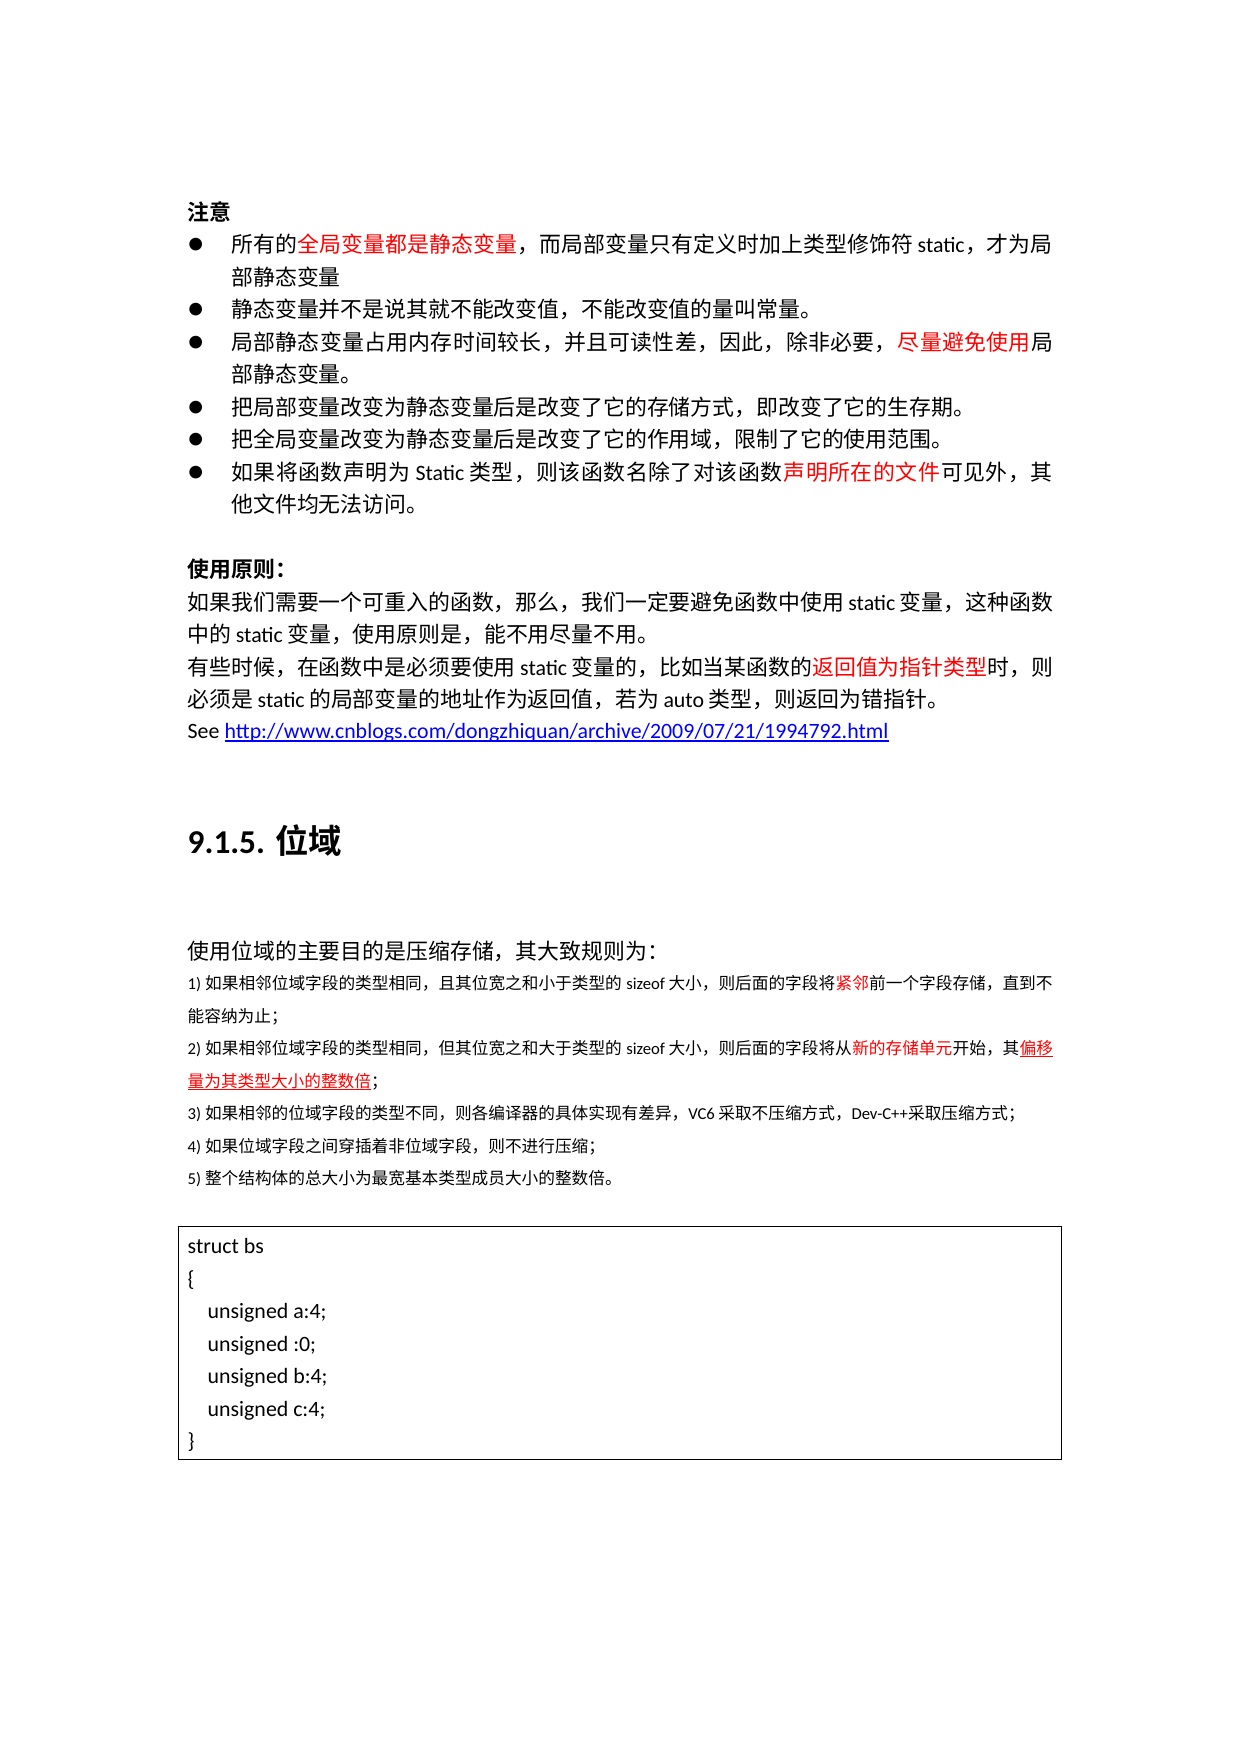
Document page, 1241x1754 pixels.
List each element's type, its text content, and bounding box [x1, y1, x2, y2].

subtitle 位域 [187, 807, 1053, 872]
text } [179, 1421, 1061, 1459]
list 局部静态变量占用内存时间较长，并且可读性差，因此，除非必要，尽量避免使用局部静态变量。 [187, 324, 1053, 389]
list 所有的全局变量都是静态变量，而局部变量只有定义时加上类型修饰符static，才为局部静态变量 [187, 227, 1053, 292]
text struct bs [179, 1227, 1061, 1262]
list 如果将函数声明为Static类型，则该函数名除了对该函数声明所在的文件可见外，其他文件均无法访问。 [187, 454, 1053, 519]
text 2) 如果相邻位域字段的类型相同，但其位宽之和大于类型的sizeof大小，则后面的字段将从新的存储单元开始，其偏移量为其类型大小的整数倍； [187, 1031, 1053, 1096]
text unsigned c:4; [187, 1392, 1053, 1421]
text 有些时候，在函数中是必须要使用static变量的，比如当某函数的返回值为指针类型时，则必须是static的局部变量的地址作为返回值，若为auto类型，则返回为错指针。 [187, 649, 1053, 714]
list 把局部变量改变为静态变量后是改变了它的存储方式，即改变了它的生存期。 [187, 389, 1053, 422]
text 3) 如果相邻的位域字段的类型不同，则各编译器的具体实现有差异，VC6采取不压缩方式，Dev-C++采取压缩方式； [187, 1096, 1053, 1129]
text unsigned a:4; [187, 1294, 1053, 1327]
text { [187, 1262, 1053, 1294]
list 把全局变量改变为静态变量后是改变了它的作用域，限制了它的使用范围。 [187, 422, 1053, 454]
text 1) 如果相邻位域字段的类型相同，且其位宽之和小于类型的sizeof大小，则后面的字段将紧邻前一个字段存储，直到不能容纳为止； [187, 966, 1053, 1031]
text unsigned b:4; [187, 1359, 1053, 1392]
text 4) 如果位域字段之间穿插着非位域字段，则不进行压缩； [187, 1129, 1053, 1161]
text 5) 整个结构体的总大小为最宽基本类型成员大小的整数倍。 [187, 1161, 1053, 1194]
text unsigned :0; [187, 1327, 1053, 1359]
text 注意 [187, 194, 1053, 227]
text See http://www.cnblogs.com/dongzhiquan/archive/2009/07/21/1994792.html [187, 714, 1053, 747]
text 使用原则： [187, 552, 1053, 584]
text 如果我们需要一个可重入的函数，那么，我们一定要避免函数中使用static变量，这种函数中的static变量，使用原则是，能不用尽量不用。 [187, 584, 1053, 649]
list 静态变量并不是说其就不能改变值，不能改变值的量叫常量。 [187, 292, 1053, 324]
text 使用位域的主要目的是压缩存储，其大致规则为： [187, 934, 1053, 966]
